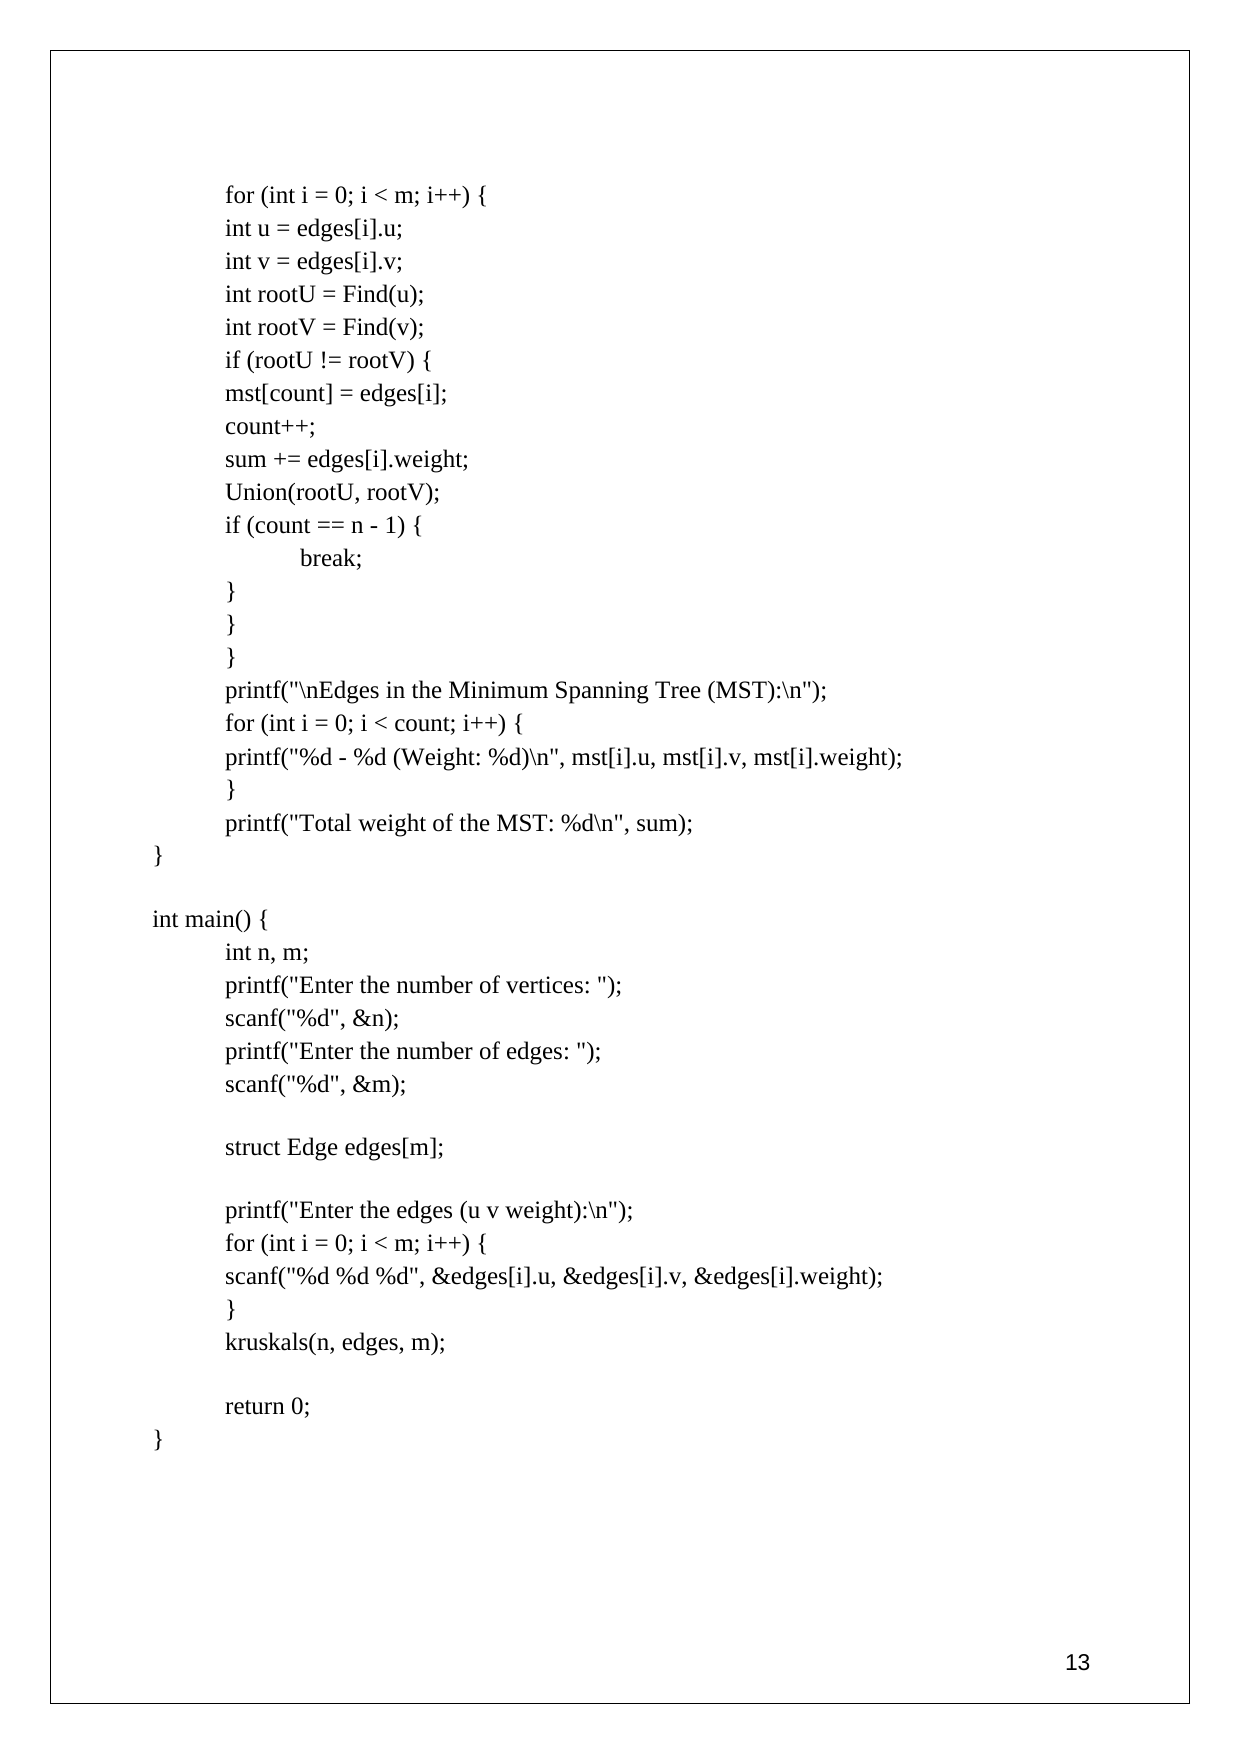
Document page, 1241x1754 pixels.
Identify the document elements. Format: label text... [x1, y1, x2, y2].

text } [152, 642, 1090, 671]
text mst[count] = edges[i]; [152, 378, 1090, 407]
text count++; [152, 411, 1090, 440]
text scanf("%d", &n); [152, 1003, 1090, 1032]
text for (int i = 0; i < count; i++) { [152, 708, 1090, 737]
text for (int i = 0; i < m; i++) { [152, 180, 1090, 209]
text printf("Enter the edges (u v weight):\n"); [152, 1195, 1090, 1224]
text sum += edges[i].weight; [152, 444, 1090, 473]
text int rootV = Find(v); [152, 312, 1090, 341]
text scanf("%d %d %d", &edges[i].u, &edges[i].v, &edges[i].weight); [152, 1261, 1090, 1290]
text } [152, 609, 1090, 638]
text Union(rootU, rootV); [152, 477, 1090, 506]
text printf("Enter the number of vertices: "); [152, 970, 1090, 999]
text struct Edge edges[m]; [152, 1132, 1090, 1161]
text return 0; [152, 1391, 1090, 1419]
text if (rootU != rootV) { [152, 345, 1090, 374]
text } [152, 841, 1090, 869]
text printf("\nEdges in the Minimum Spanning Tree (MST):\n"); [152, 676, 1090, 704]
text break; [152, 543, 1090, 572]
text printf("Enter the number of edges: "); [152, 1036, 1090, 1065]
text int v = edges[i].v; [152, 246, 1090, 275]
text kruskals(n, edges, m); [152, 1327, 1090, 1356]
text } [152, 774, 1090, 803]
text int rootU = Find(u); [152, 279, 1090, 308]
text if (count == n - 1) { [152, 510, 1090, 539]
text for (int i = 0; i < m; i++) { [152, 1228, 1090, 1257]
text } [152, 576, 1090, 605]
text printf("Total weight of the MST: %d\n", sum); [152, 808, 1090, 836]
text int u = edges[i].u; [152, 213, 1090, 242]
text } [152, 1424, 1090, 1452]
text int n, m; [152, 937, 1090, 966]
text } [152, 1294, 1090, 1323]
text printf("%d - %d (Weight: %d)\n", mst[i].u, mst[i].v, mst[i].weight); [152, 742, 1090, 770]
text scanf("%d", &m); [152, 1069, 1090, 1098]
text int main() { [152, 904, 1090, 933]
